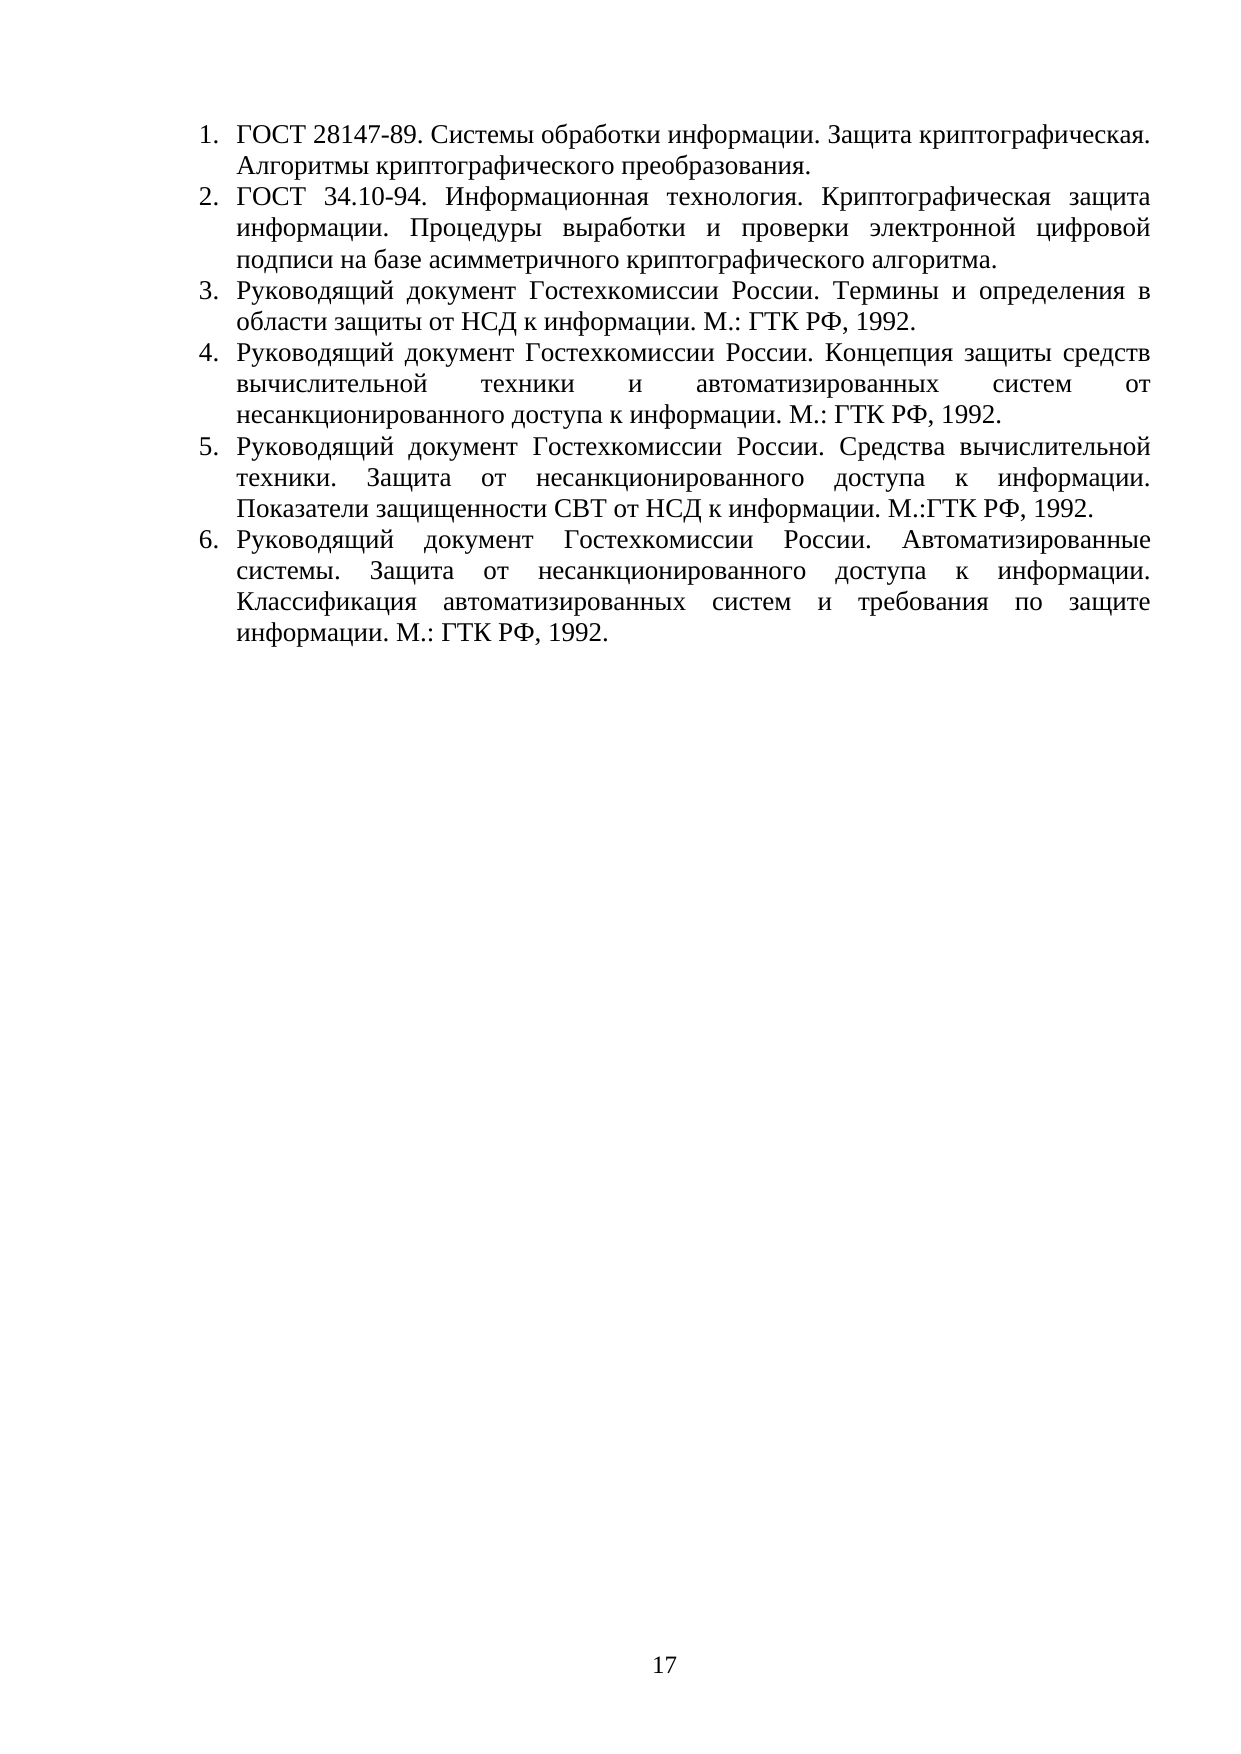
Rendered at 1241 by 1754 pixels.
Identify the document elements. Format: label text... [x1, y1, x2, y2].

list ГОСТ 28147-89. Системы обработки информации. Защита криптографическая. Алгоритмы криптографического преобразования. [199, 118, 1152, 180]
list Руководящий документ Гостехкомиссии России. Концепция защиты средств вычислительной техники и автоматизированных систем от несанкционированного доступа к информации. М.: ГТК РФ, 1992. [199, 336, 1152, 429]
list ГОСТ 34.10-94. Информационная технология. Криптографическая защита информации. Процедуры выработки и проверки электронной цифровой подписи на базе асимметричного криптографического алгоритма. [199, 180, 1152, 274]
list Руководящий документ Гостехкомиссии России. Термины и определения в области защиты от НСД к информации. М.: ГТК РФ, 1992. [199, 274, 1152, 336]
list Руководящий документ Гостехкомиссии России. Автоматизированные системы. Защита от несанкционированного доступа к информации. Классификация автоматизированных систем и требования по защите информации. М.: ГТК РФ, 1992. [199, 523, 1152, 648]
list Руководящий документ Гостехкомиссии России. Средства вычислительной техники. Защита от несанкционированного доступа к информации. Показатели защищенности СВТ от НСД к информации. М.:ГТК РФ, 1992. [199, 429, 1152, 523]
